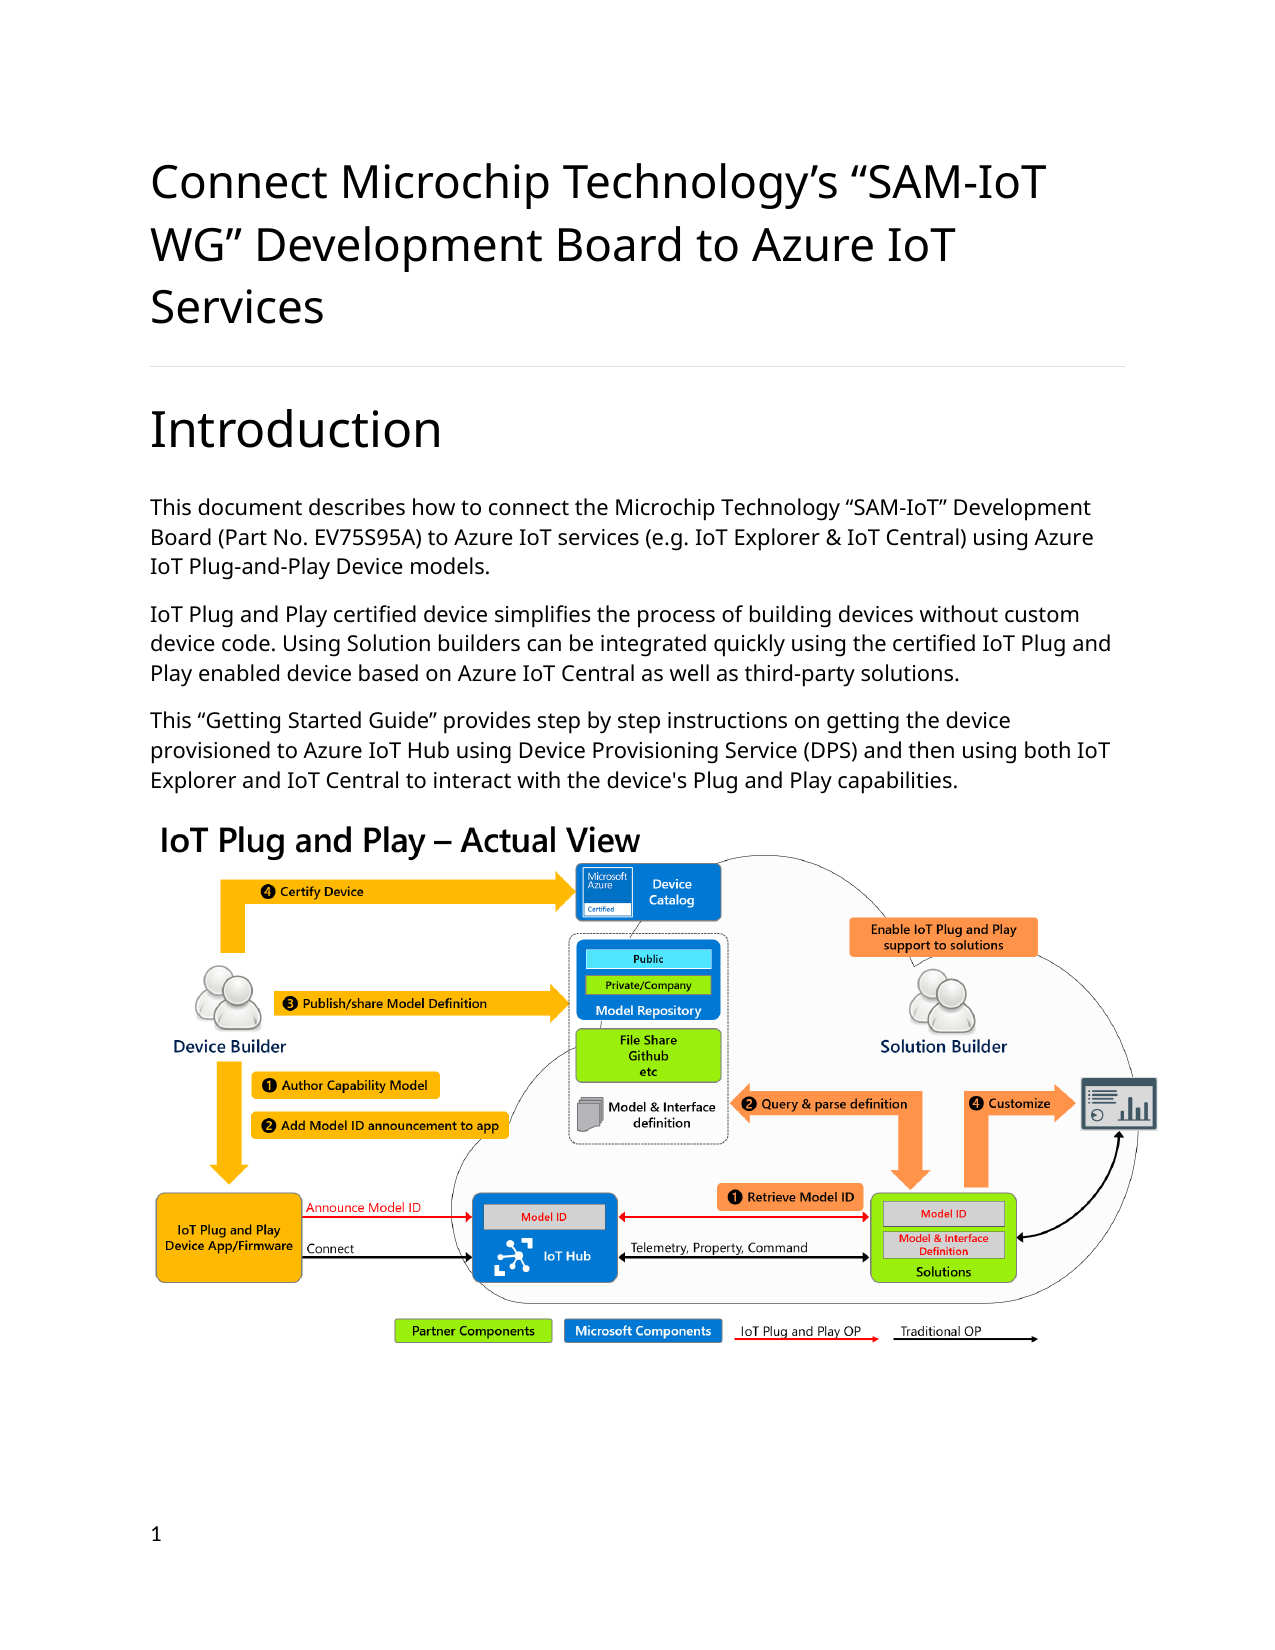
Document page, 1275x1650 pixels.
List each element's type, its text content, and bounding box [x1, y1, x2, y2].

picture [150, 812, 1161, 1353]
text Connect Microchip Technology’s “SAM-IoT WG” Development Board to Azure IoT Services [150, 150, 1125, 337]
text IoT Plug and Play certified device simplifies the process of building devices without custom device code. Using Solution builders can be integrated quickly using the certified IoT Plug and Play enabled device based on Azure IoT Central as well as third-party solutions. [150, 598, 1125, 688]
text This document describes how to connect the Microchip Technology “SAM-IoT” Development Board (Part No. EV75S95A) to Azure IoT services (e.g. IoT Explorer & IoT Central) using Azure IoT Plug-and-Play Device models. [150, 492, 1125, 581]
text This “Getting Started Guide” provides step by step instructions on getting the device provisioned to Azure IoT Hub using Device Provisioning Service (DPS) and then using both IoT Explorer and IoT Central to interact with the device's Plug and Play capabilities. [150, 705, 1125, 795]
text Introduction [150, 394, 1125, 462]
